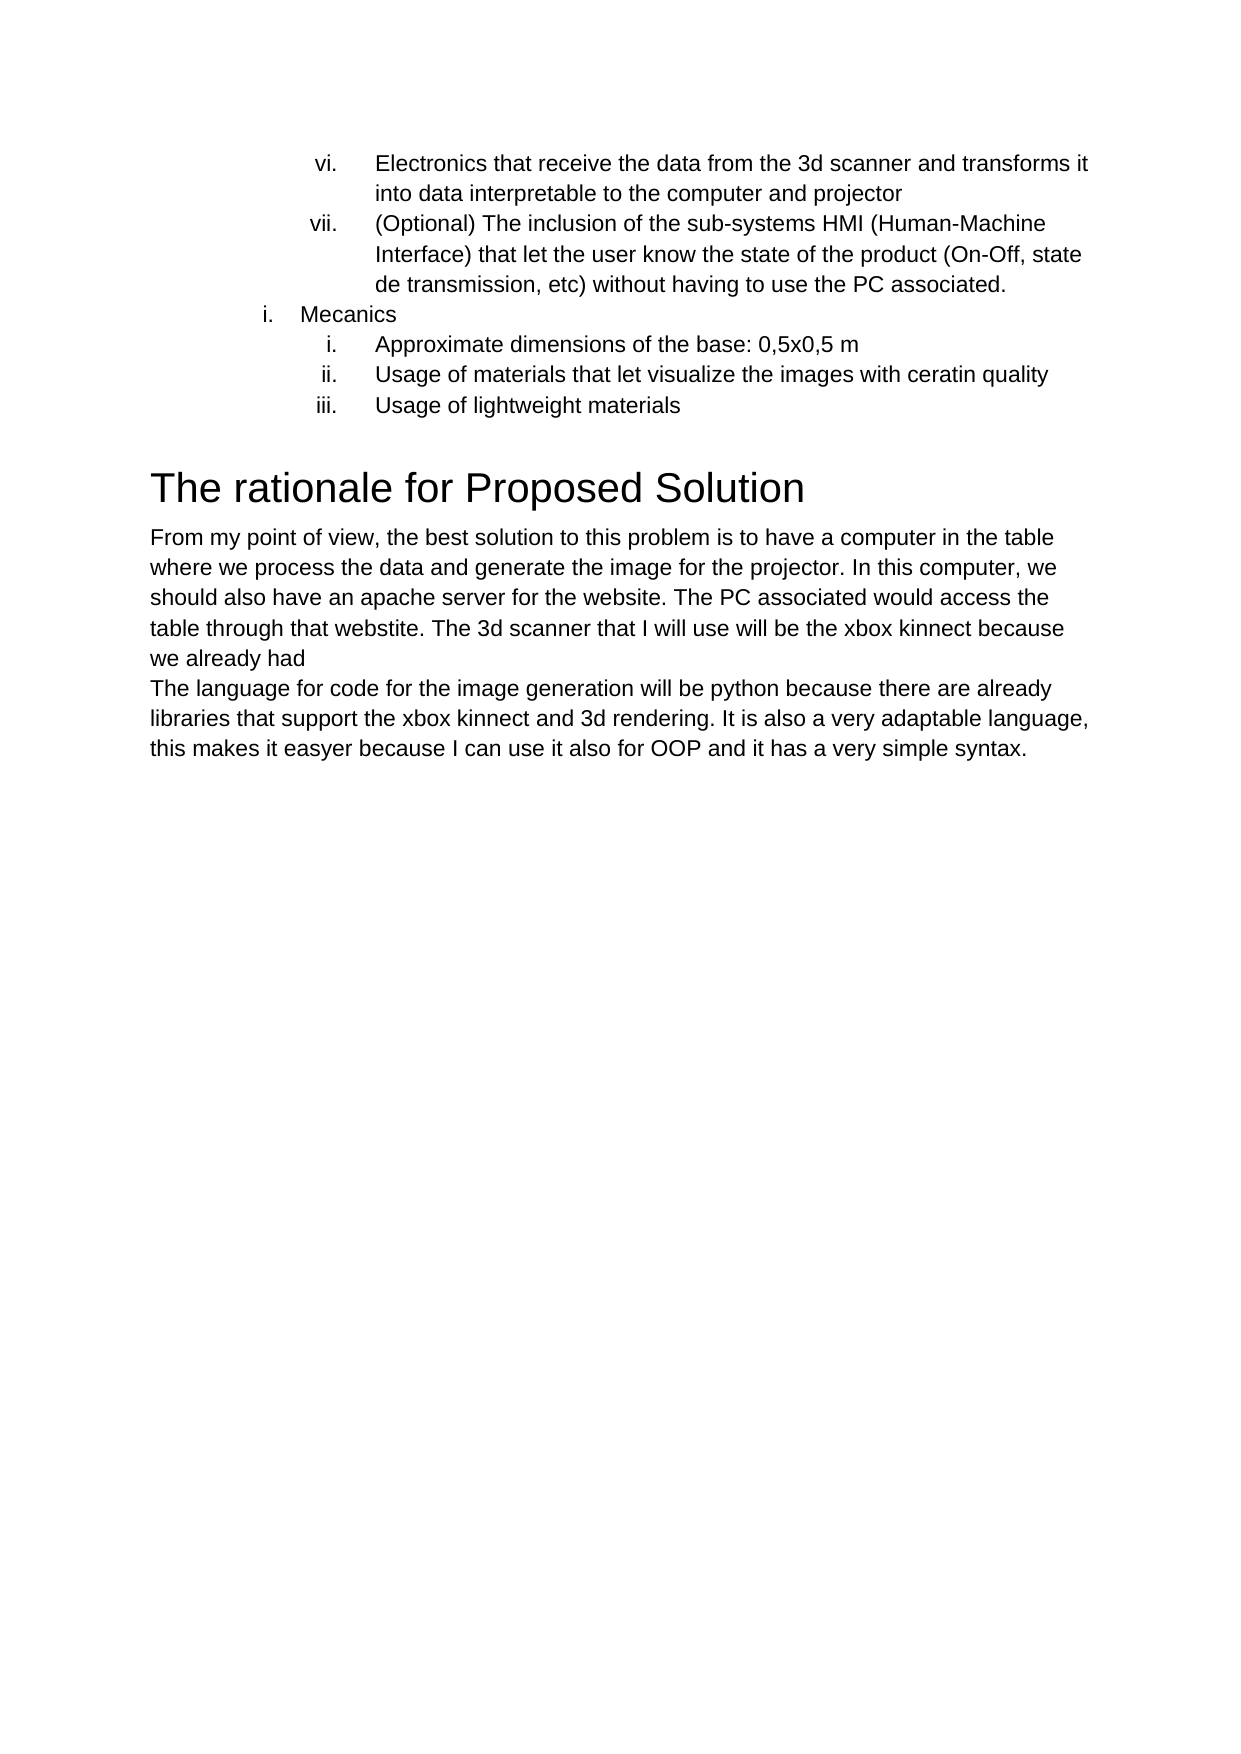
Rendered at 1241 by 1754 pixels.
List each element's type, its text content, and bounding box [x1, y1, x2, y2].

text The language for code for the image generation will be python because there are already libraries that support the xbox kinnect and 3d rendering. It is also a very adaptable language, this makes it easyer because I can use it also for OOP and it has a very simple syntax. [150, 675, 1090, 762]
list Electronics that receive the data from the 3d scanner and transforms it into data interpretable to the computer and projector [337, 150, 1090, 207]
list Approximate dimensions of the base: 0,5x0,5 m [337, 331, 1090, 358]
list Usage of materials that let visualize the images with ceratin quality [337, 361, 1090, 388]
list Mecanics [262, 301, 1090, 327]
list Usage of lightweight materials [337, 392, 1090, 418]
subtitle The rationale for Proposed Solution [150, 463, 1090, 511]
list (Optional) The inclusion of the sub-systems HMI (Human-Machine Interface) that let the user know the state of the product (On-Off, state de transmission, etc) without having to use the PC associated. [337, 210, 1090, 297]
text From my point of view, the best solution to this problem is to have a computer in the table where we process the data and generate the image for the projector. In this computer, we should also have an apache server for the website. The PC associated would access the table through that webstite. The 3d scanner that I will use will be the xbox kinnect because we already had [150, 524, 1090, 671]
